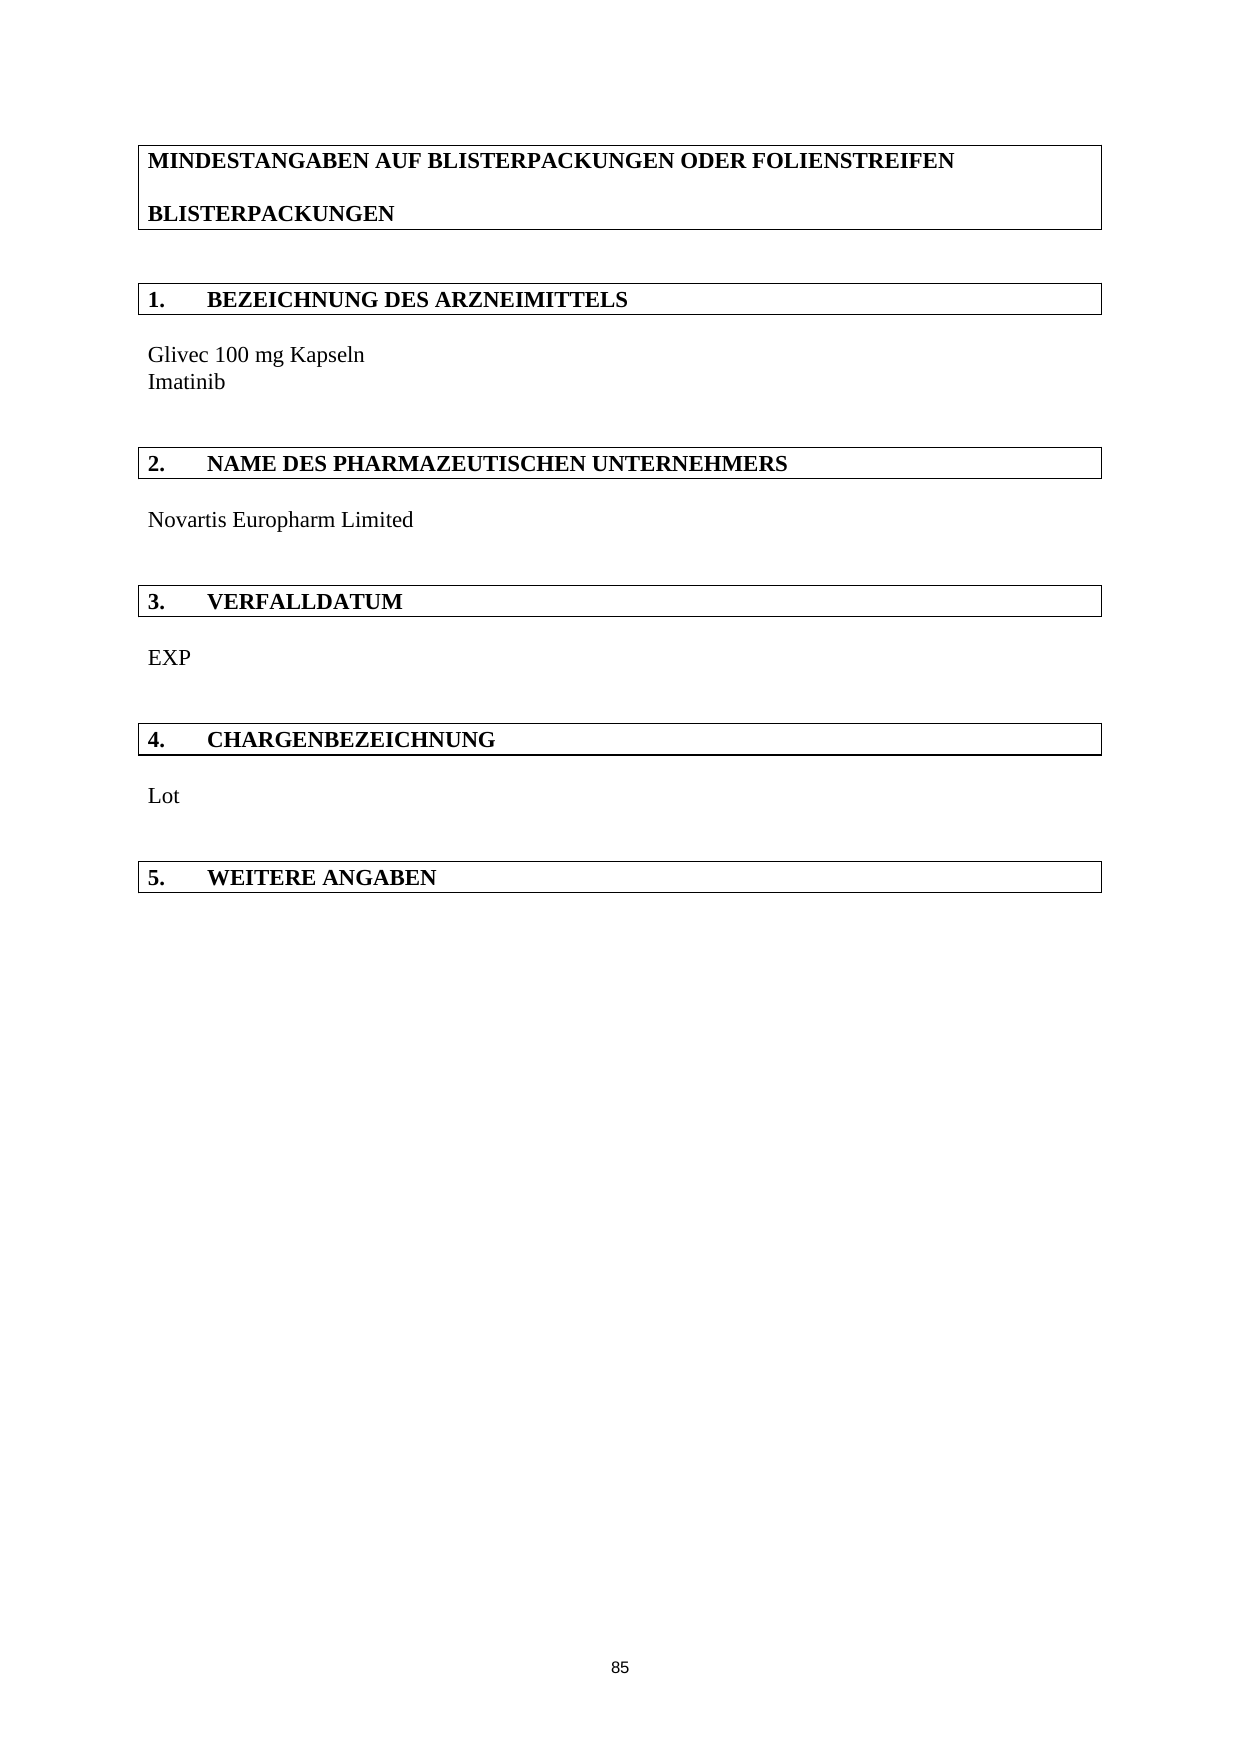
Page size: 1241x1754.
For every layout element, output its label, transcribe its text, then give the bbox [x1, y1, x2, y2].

text 3. VERFALLDATUM [139, 586, 1101, 616]
text Lot [148, 782, 1092, 808]
text 5. WEITERE ANGABEN [139, 862, 1101, 892]
text 1. BEZEICHNUNG ARZNEIMITTELS [139, 284, 1101, 314]
text EXP [148, 644, 1092, 670]
text Imatinib [148, 368, 1092, 394]
text BLISTERPACKUNGEN [139, 197, 1101, 229]
text Novartis Europharm Limited [148, 506, 1092, 532]
text 4. CHARGENBEZEICHNUNG [139, 724, 1101, 754]
text MINDESTANGABEN AUF BLISTERPACKUNGEN ODER FOLIENSTREIFEN [139, 146, 1101, 174]
text Glivec 100 mg Kapseln [148, 341, 1092, 368]
text 2. NAME PHARMAZEUTISCHEN UNTERNEHMERS [139, 448, 1101, 478]
